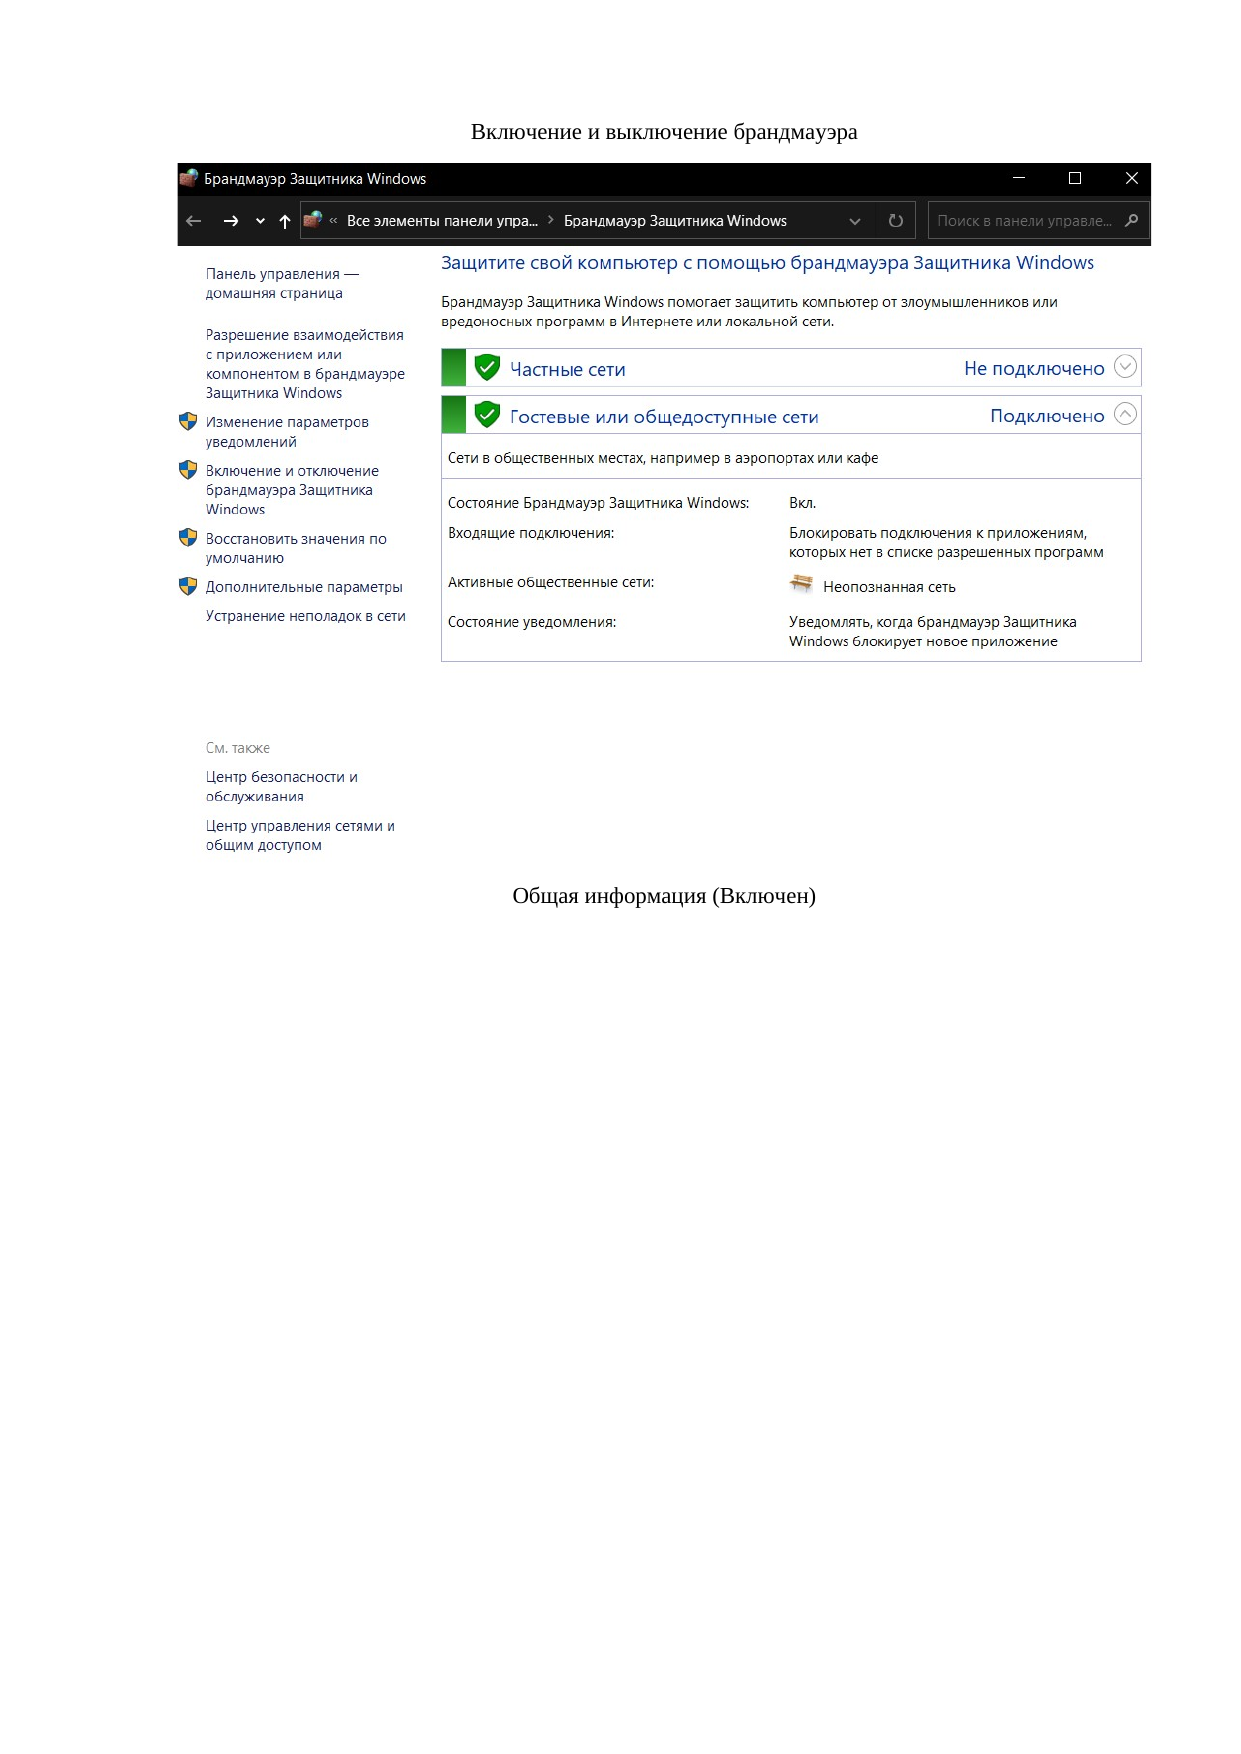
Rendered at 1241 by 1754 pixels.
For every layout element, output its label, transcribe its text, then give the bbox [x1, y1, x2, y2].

text Общая информация (Включен) [177, 882, 1152, 908]
text Включение и выключение брандмауэра [177, 118, 1152, 144]
picture [177, 163, 1152, 864]
